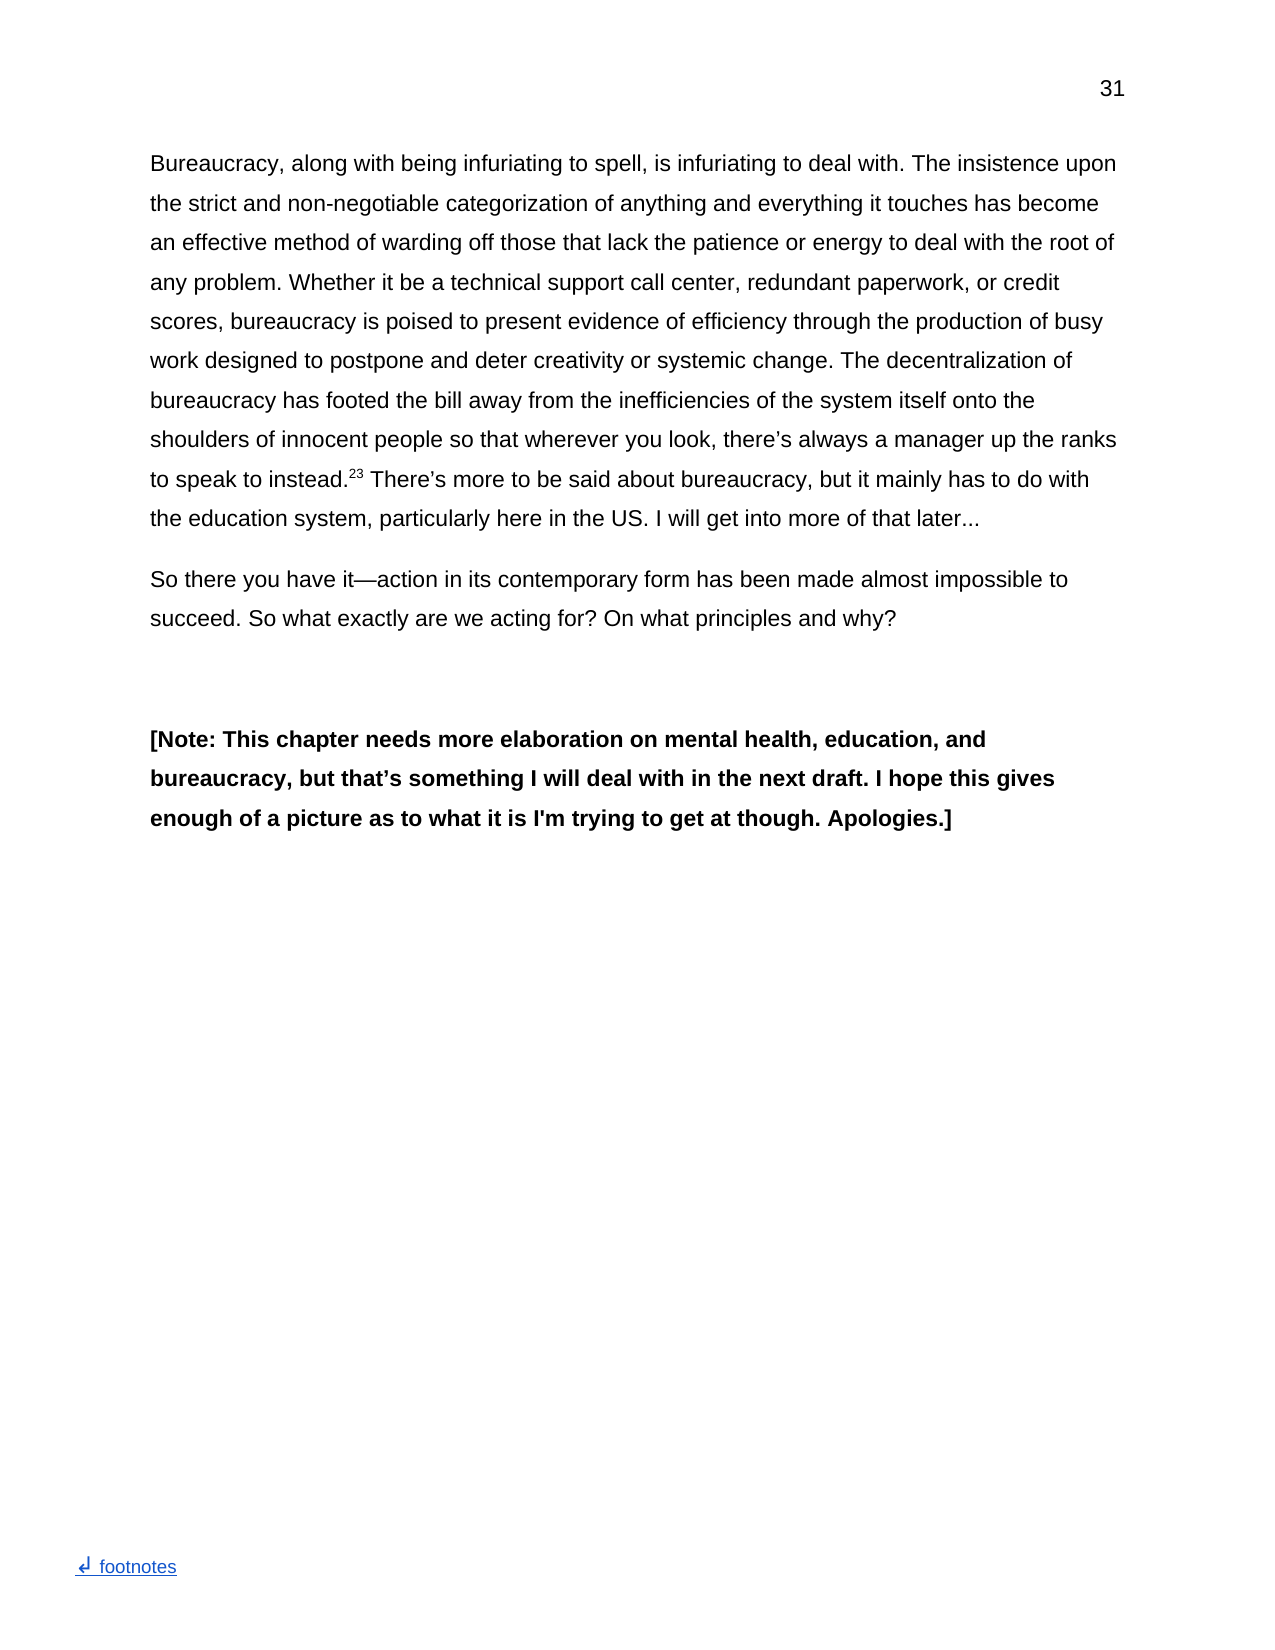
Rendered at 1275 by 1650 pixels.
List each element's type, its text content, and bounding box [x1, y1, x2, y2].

text [Note: This chapter needs more elaboration on mental health, education, and bureaucracy, but that’s something I will deal with in the next draft. I hope this gives enough of a picture as to what it is I'm trying to get at though. Apologies.] [150, 726, 1125, 831]
text So there you have it—action in its contemporary form has been made almost impossible to succeed. So what exactly are we acting for? On what principles and why? [150, 566, 1125, 631]
text Bureaucracy, along with being infuriating to spell, is infuriating to deal with. The insistence upon the strict and non-negotiable categorization of anything and everything it touches has become an effective method of warding off those that lack the patience or energy to deal with the root of any problem. Whether it be a technical support call center, redundant paperwork, or credit scores, bureaucracy is poised to present evidence of efficiency through the production of busy work designed to postpone and deter creativity or systemic change. The decentralization of bureaucracy has footed the bill away from the inefficiencies of the system itself onto the shoulders of innocent people so that wherever you look, there’s always a manager up the ranks to speak to instead.23 There’s more to be said about bureaucracy, but it mainly has to do with the education system, particularly here in the US. I will get into more of that later... [150, 150, 1125, 532]
